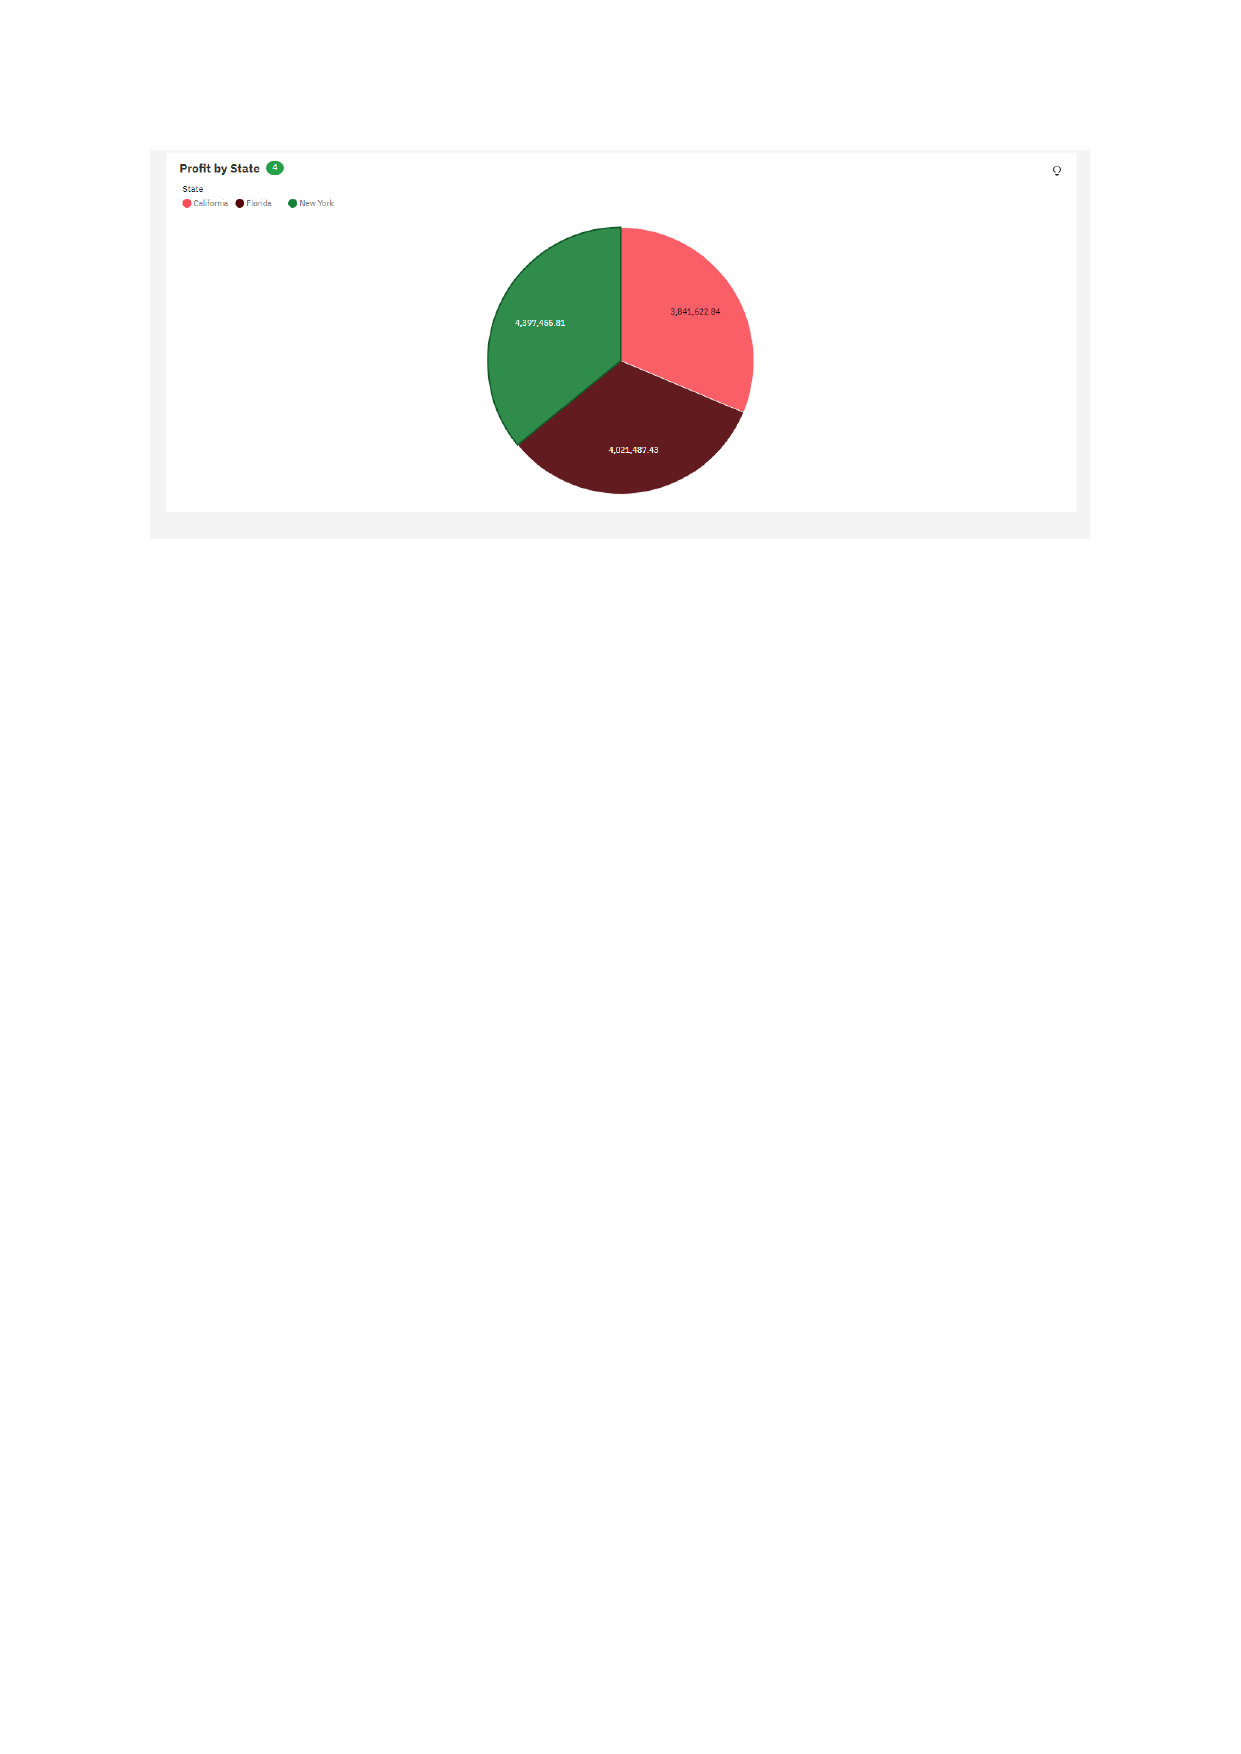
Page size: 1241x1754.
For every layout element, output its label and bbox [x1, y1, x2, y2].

picture [150, 150, 1091, 539]
